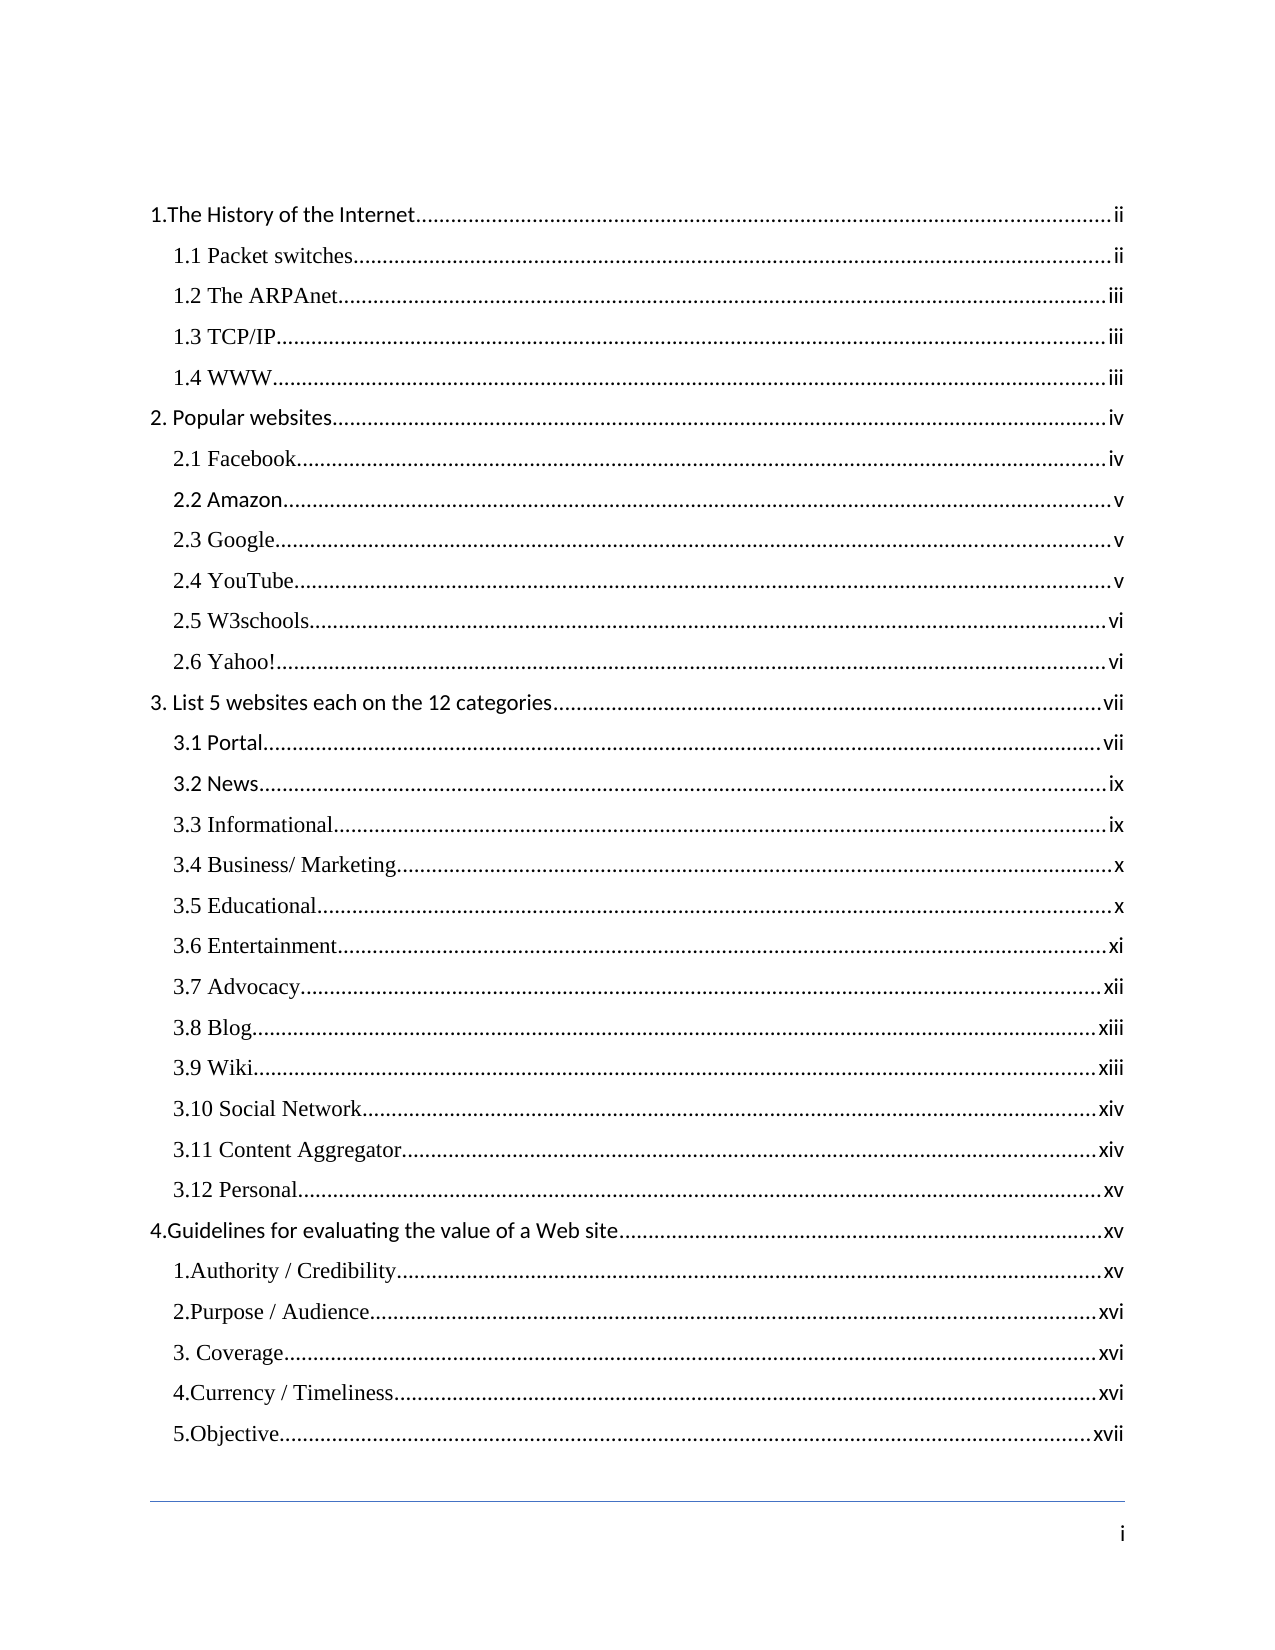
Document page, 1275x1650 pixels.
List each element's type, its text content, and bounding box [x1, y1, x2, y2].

text 1.1 Packet switches ii [173, 241, 1125, 269]
text 1.The History of the Internet ii [150, 200, 1125, 228]
text 3. List 5 websites each on the 12 categories vii [150, 688, 1125, 716]
text 3.9 Wiki xiii [173, 1053, 1125, 1081]
text 3.5 Educational x [173, 891, 1125, 919]
text 1.2 The ARPAnet iii [173, 282, 1125, 309]
text 3.12 Personal xv [173, 1175, 1125, 1203]
text 3.3 Informational ix [173, 810, 1125, 838]
text 1.Authority / Credibility xv [173, 1257, 1125, 1284]
text 1.3 TCP/IP iii [173, 322, 1125, 350]
text 3.7 Advocacy xii [173, 972, 1125, 1000]
text 2.1 Facebook iv [173, 444, 1125, 472]
text 4.Currency / Timeliness xvi [173, 1378, 1125, 1406]
text 3.11 Content Aggregator xiv [173, 1135, 1125, 1163]
text 2.2 Amazon v [173, 485, 1125, 513]
text 2.Purpose / Audience xvi [173, 1297, 1125, 1325]
text 1.4 WWW iii [173, 363, 1125, 391]
text 2.3 Google v [173, 525, 1125, 553]
text 2.6 Yahoo! vi [173, 647, 1125, 675]
text 4.Guidelines for evaluating the value of a Web site xv [150, 1216, 1125, 1244]
text 2. Popular websites iv [150, 403, 1125, 431]
text 5.Objective xvii [173, 1419, 1125, 1447]
text 3.1 Portal vii [173, 728, 1125, 756]
text 3. Coverage xvi [173, 1338, 1125, 1366]
text 2.5 W3schools vi [173, 607, 1125, 634]
text 3.8 Blog xiii [173, 1013, 1125, 1041]
text 3.10 Social Network xiv [173, 1094, 1125, 1122]
text 2.4 YouTube v [173, 566, 1125, 594]
text 3.4 Business/ Marketing x [173, 850, 1125, 878]
text 3.6 Entertainment xi [173, 932, 1125, 959]
text 3.2 News ix [173, 769, 1125, 797]
